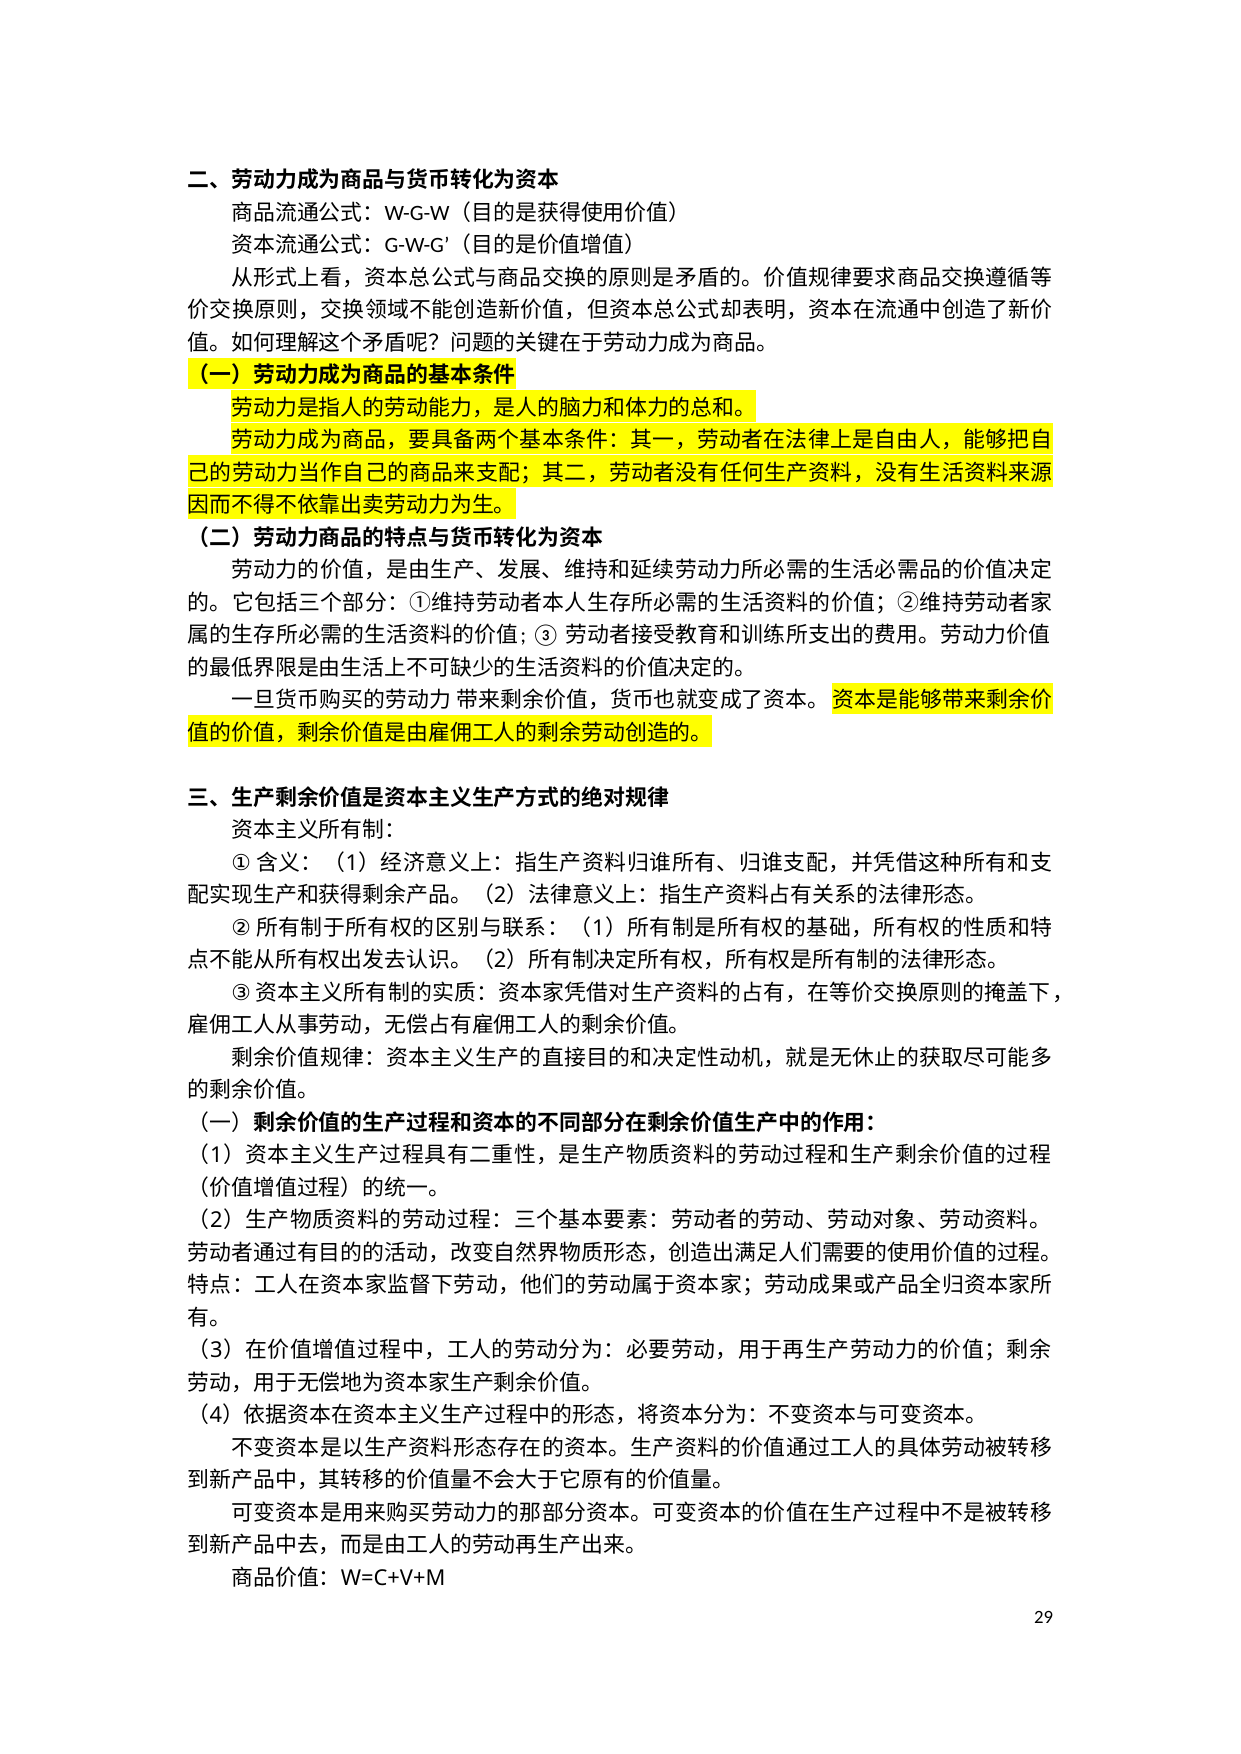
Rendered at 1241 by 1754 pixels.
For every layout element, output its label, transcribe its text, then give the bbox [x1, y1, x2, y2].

text 劳动力是指人的劳动能力，是人的脑力和体力的总和。 [187, 389, 1053, 422]
text 特点：工人在资本家监督下劳动，他们的劳动属于资本家；劳动成果或产品全归资本家所有。 [187, 1267, 1053, 1332]
text （二）劳动力商品的特点与货币转化为资本 [187, 519, 1053, 552]
text 可变资本是用来购买劳动力的那部分资本。可变资本的价值在生产过程中不是被转移到新产品中去，而是由工人的劳动再生产出来。 [187, 1494, 1053, 1559]
text 资本主义所有制： [187, 812, 1053, 844]
text 资本流通公式：G-W-G’（目的是价值增值） [187, 227, 1053, 259]
text 从形式上看，资本总公式与商品交换的原则是矛盾的。价值规律要求商品交换遵循等价交换原则，交换领域不能创造新价值，但资本总公式却表明，资本在流通中创造了新价值。如何理解这个矛盾呢？问题的关键在于劳动力成为商品。 [187, 259, 1053, 357]
text 剩余价值规律：资本主义生产的直接目的和决定性动机，就是无休止的获取尽可能多的剩余价值。 [187, 1039, 1053, 1104]
text （1）资本主义生产过程具有二重性，是生产物质资料的劳动过程和生产剩余价值的过程（价值增值过程）的统一。 [187, 1137, 1053, 1202]
text 商品价值：W=C+V+M [187, 1559, 1053, 1592]
text （4）依据资本在资本主义生产过程中的形态，将资本分为：不变资本与可变资本。 [187, 1397, 1053, 1429]
text ②所有制于所有权的区别与联系：（1）所有制是所有权的基础，所有权的性质和特点不能从所有权出发去认识。（2）所有制决定所有权，所有权是所有制的法律形态。 [187, 909, 1053, 974]
text 商品流通公式：W-G-W（目的是获得使用价值） [187, 194, 1053, 227]
text （一）剩余价值的生产过程和资本的不同部分在剩余价值生产中的作用： [187, 1104, 1053, 1137]
text （3）在价值增值过程中，工人的劳动分为：必要劳动，用于再生产劳动力的价值；剩余劳动，用于无偿地为资本家生产剩余价值。 [187, 1332, 1053, 1397]
text 劳动力成为商品，要具备两个基本条件：其一，劳动者在法律上是自由人，能够把自己的劳动力当作自己的商品来支配；其二，劳动者没有任何生产资料，没有生活资料来源，因而不得不依靠出卖劳动力为生。 [187, 422, 1053, 519]
text 二、劳动力成为商品与货币转化为资本 [187, 162, 1053, 194]
text 不变资本是以生产资料形态存在的资本。生产资料的价值通过工人的具体劳动被转移到新产品中，其转移的价值量不会大于它原有的价值量。 [187, 1429, 1053, 1494]
text 三、生产剩余价值是资本主义生产方式的绝对规律 [187, 779, 1053, 812]
text 一旦货币购买的劳动力 带来剩余价值，货币也就变成了资本。资本是能够带来剩余价值的价值，剩余价值是由雇佣工人的剩余劳动创造的。 [187, 682, 1053, 747]
text ①含义：（1）经济意义上：指生产资料归谁所有、归谁支配，并凭借这种所有和支配实现生产和获得剩余产品。（2）法律意义上：指生产资料占有关系的法律形态。 [187, 844, 1053, 909]
text 劳动力的价值，是由生产、发展、维持和延续劳动力所必需的生活必需品的价值决定的。它包括三个部分：①维持劳动者本人生存所必需的生活资料的价值；②维持劳动者家属的生存所必需的生活资料的价值; ③劳动者接受教育和训练所支出的费用。劳动力价值的最低界限是由生活上不可缺少的生活资料的价值决定的。 [187, 552, 1053, 682]
text ③资本主义所有制的实质：资本家凭借对生产资料的占有，在等价交换原则的掩盖下，雇佣工人从事劳动，无偿占有雇佣工人的剩余价值。 [187, 974, 1053, 1039]
text （2）生产物质资料的劳动过程：三个基本要素：劳动者的劳动、劳动对象、劳动资料。劳动者通过有目的的活动，改变自然界物质形态，创造出满足人们需要的使用价值的过程。 [187, 1202, 1053, 1267]
text （一）劳动力成为商品的基本条件 [187, 357, 1053, 389]
